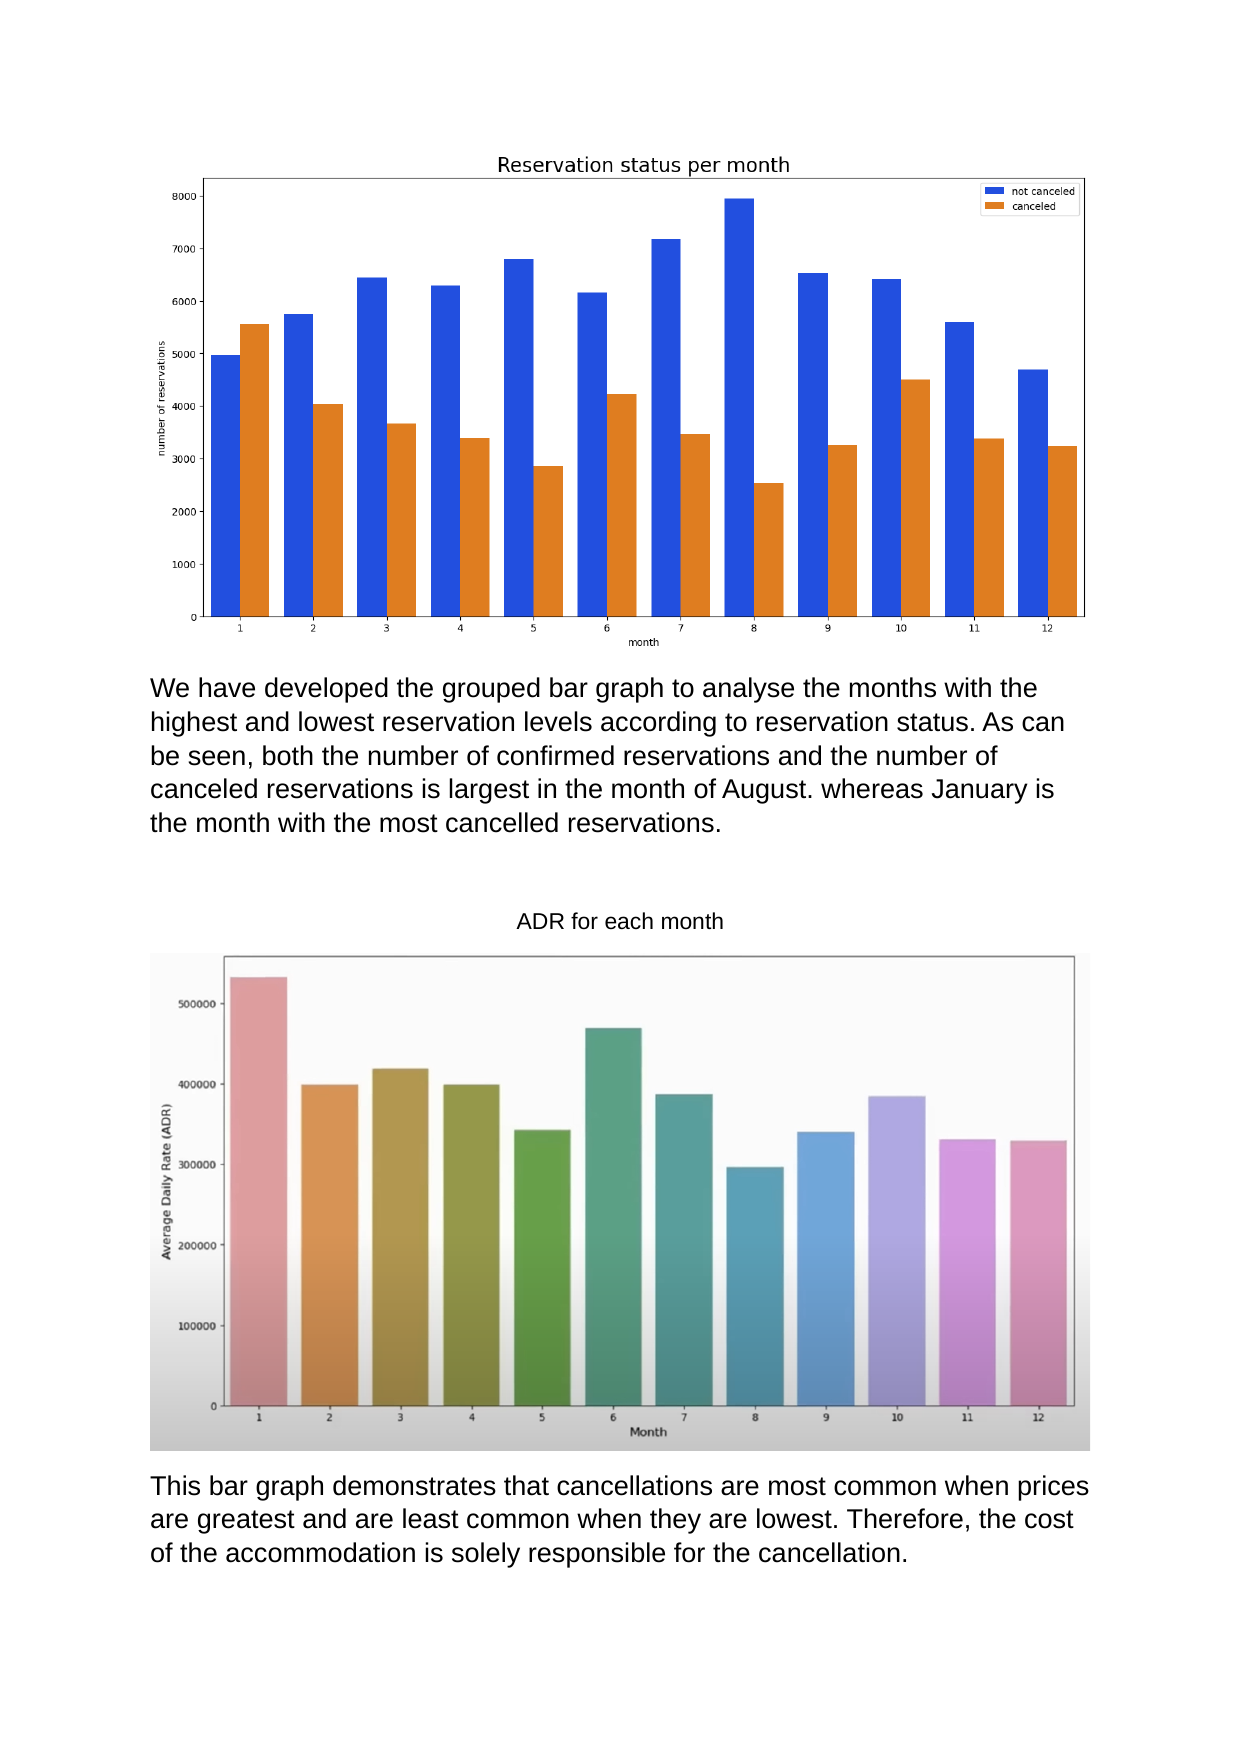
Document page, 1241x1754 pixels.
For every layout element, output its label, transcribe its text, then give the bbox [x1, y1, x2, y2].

text We have developed the grouped bar graph to analyse the months with the highest and lowest reservation levels according to reservation status. As can be seen, both the number of confirmed reservations and the number of canceled reservations is largest in the month of August. whereas January is the month with the most cancelled reservations. [150, 672, 1090, 838]
text ADR for each month [150, 908, 1090, 934]
picture [150, 150, 1091, 654]
picture [150, 953, 1091, 1451]
text This bar graph demonstrates that cancellations are most common when prices are greatest and are least common when they are lowest. Therefore, the cost of the accommodation is solely responsible for the cancellation. [150, 1469, 1090, 1568]
